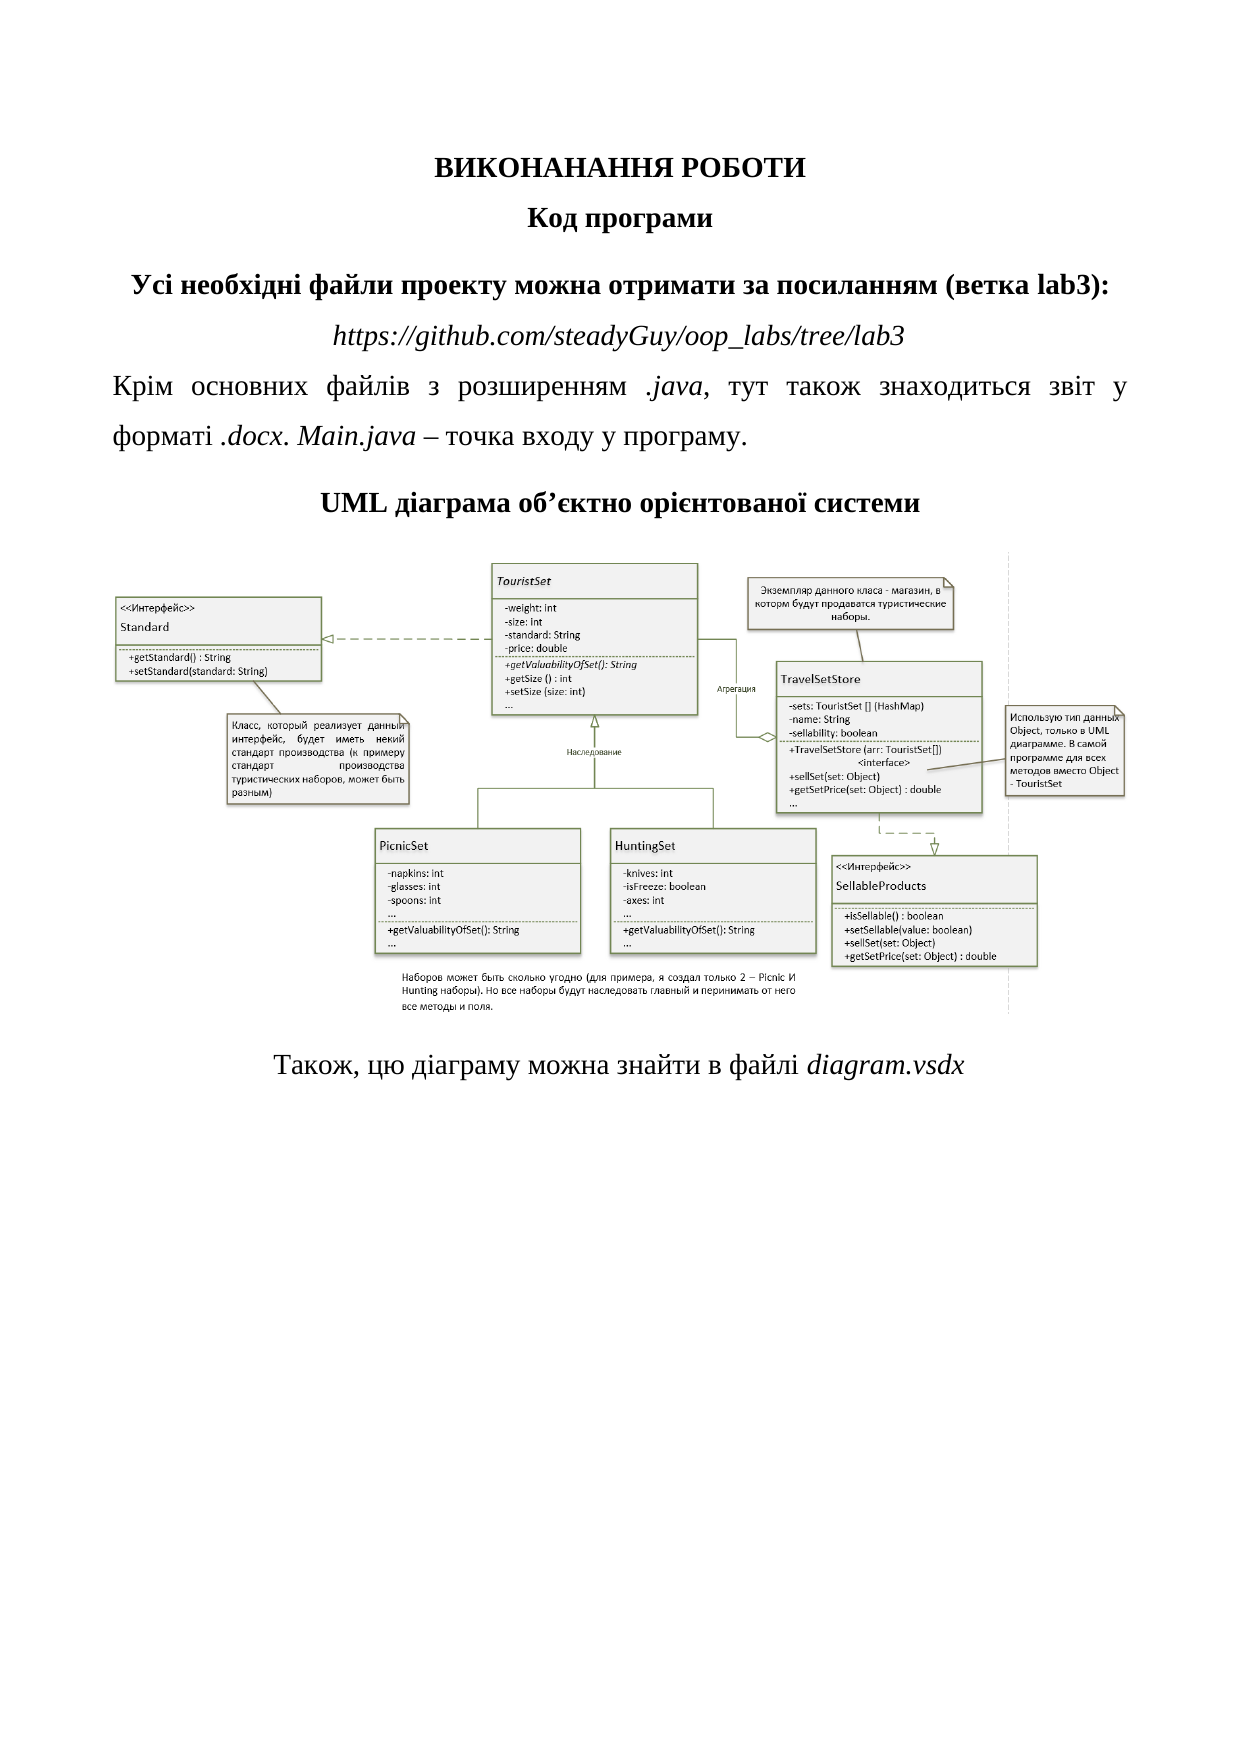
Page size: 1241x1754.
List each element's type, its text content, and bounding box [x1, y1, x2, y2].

text Крім основних файлів з розширенням .java, тут також знаходиться звіт у форматі .docx. Main.java – точка входу у програму. [112, 368, 1128, 452]
text UML діаграма об’єктно орієнтованої системи [112, 485, 1128, 519]
text Код програми [112, 200, 1128, 234]
text https://github.com/steadyGuy/oop_labs/tree/lab3 [112, 318, 1128, 351]
text ВИКОНАНАННЯ РОБОТИ [112, 150, 1128, 183]
text Також, цю діаграму можна знайти в файлі diagram.vsdx [112, 1047, 1128, 1081]
text Усі необхідні файли проекту можна отримати за посиланням (ветка lab3): [112, 267, 1128, 301]
picture [112, 552, 1128, 1014]
